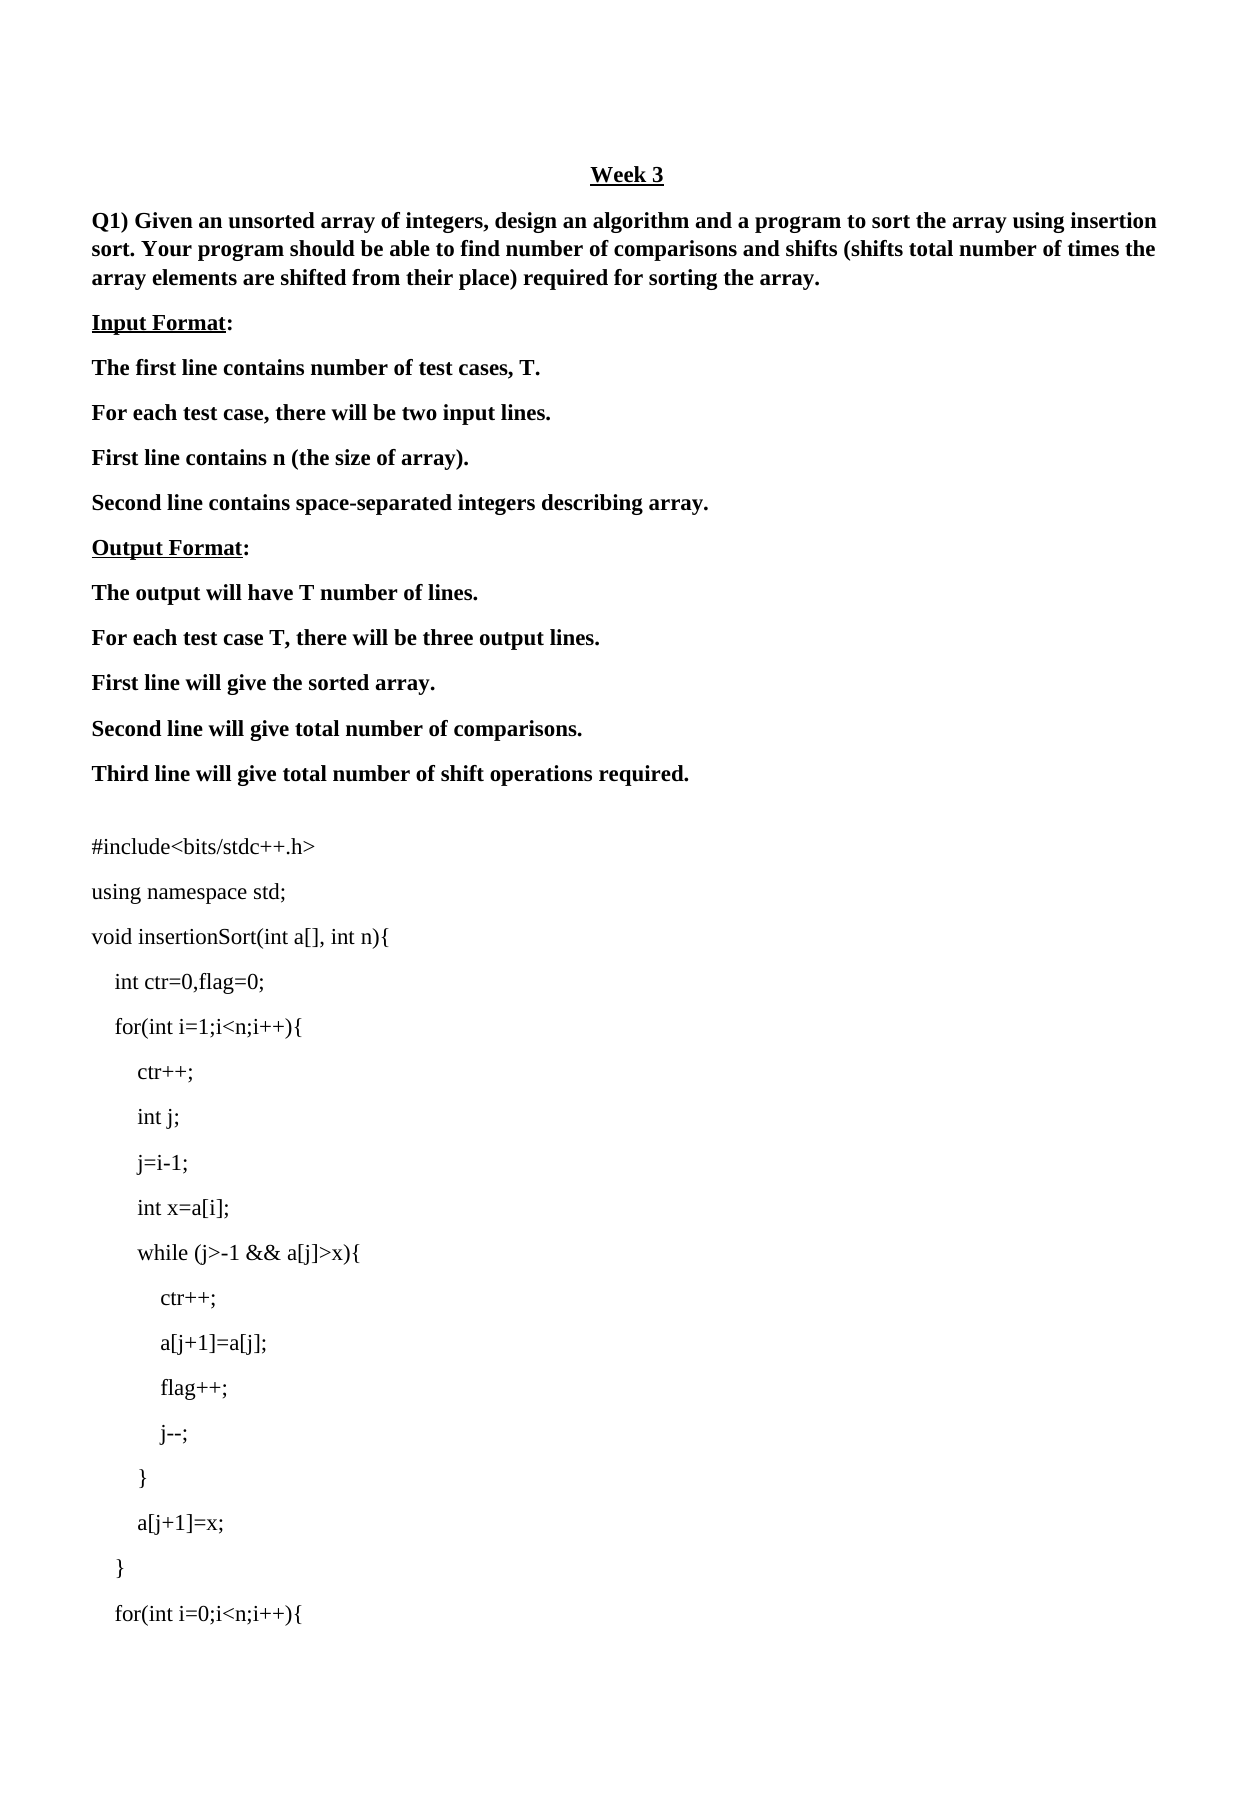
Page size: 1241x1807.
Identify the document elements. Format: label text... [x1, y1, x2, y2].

text } [91, 1554, 1162, 1581]
text First line will give the sorted array. [91, 669, 1162, 696]
text using namespace std; [91, 878, 1162, 904]
text For each test case, there will be two input lines. [91, 399, 1162, 425]
text Input Format: [91, 309, 1162, 335]
text ctr++; [91, 1284, 1162, 1310]
text for(int i=1;i<n;i++){ [91, 1013, 1162, 1039]
text j--; [91, 1419, 1162, 1446]
text a[j+1]=x; [91, 1509, 1162, 1536]
text For each test case T, there will be three output lines. [91, 624, 1162, 651]
text The output will have T number of lines. [91, 579, 1162, 606]
text Q1) Given an unsorted array of integers, design an algorithm and a program to sort the array using insertion sort. Your program should be able to find number of comparisons and shifts (shifts total number of times the array elements are shifted from their place) required for sorting the array. [91, 207, 1162, 290]
text First line contains n (the size of array). [91, 444, 1162, 470]
text void insertionSort(int a[], int n){ [91, 923, 1162, 949]
text Third line will give total number of shift operations required. [91, 760, 1162, 786]
text while (j>-1 && a[j]>x){ [91, 1239, 1162, 1265]
text #include<bits/stdc++.h> [91, 833, 1162, 859]
text The first line contains number of test cases, T. [91, 354, 1162, 380]
text Week 3 [91, 162, 1162, 188]
text int ctr=0,flag=0; [91, 968, 1162, 994]
text for(int i=0;i<n;i++){ [91, 1599, 1162, 1626]
text Second line contains space-separated integers describing array. [91, 489, 1162, 515]
text ctr++; [91, 1058, 1162, 1085]
text Output Format: [91, 534, 1162, 561]
text Second line will give total number of comparisons. [91, 714, 1162, 741]
text } [91, 1464, 1162, 1491]
text j=i-1; [91, 1148, 1162, 1175]
text a[j+1]=a[j]; [91, 1329, 1162, 1355]
text int x=a[i]; [91, 1194, 1162, 1220]
text flag++; [91, 1374, 1162, 1400]
text int j; [91, 1103, 1162, 1130]
